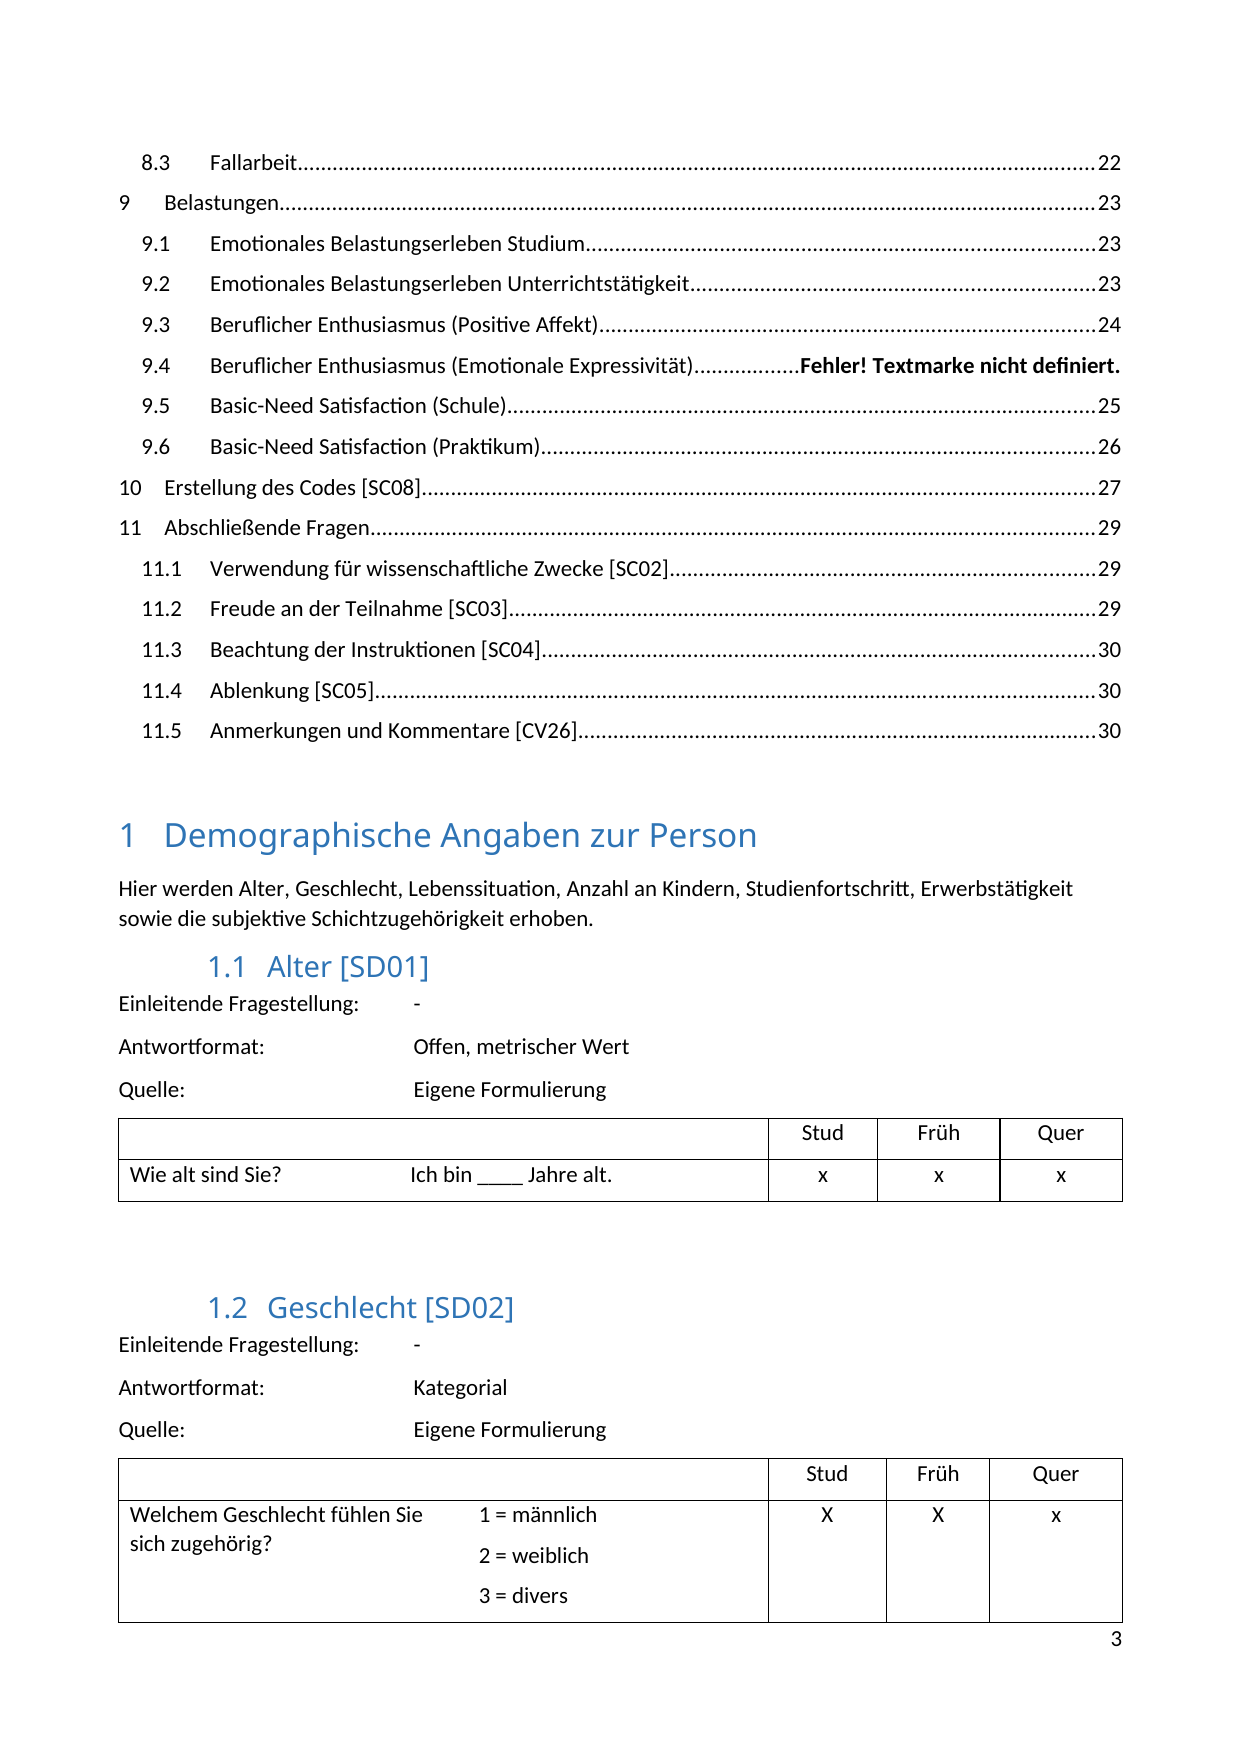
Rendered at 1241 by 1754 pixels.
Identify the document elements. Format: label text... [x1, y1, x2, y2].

subtitle Geschlecht [SD02] [207, 1287, 1122, 1327]
table_cell 1 = männlich 2 = weiblich 3 = divers [467, 1501, 768, 1622]
table_cell X [887, 1501, 989, 1622]
table_cell Wie alt sind Sie? [119, 1160, 399, 1201]
table_header Quer [1001, 1119, 1122, 1159]
table_header Stud [769, 1459, 886, 1499]
table_header Früh [887, 1459, 989, 1499]
text Einleitende Fragestellung: - [118, 1330, 1122, 1358]
text Quelle: Eigene Formulierung [118, 1075, 1122, 1103]
table_header Quer [990, 1459, 1122, 1499]
table_cell x [769, 1160, 877, 1201]
text Antwortformat: Offen, metrischer Wert [118, 1032, 1122, 1060]
table_header Früh [878, 1119, 999, 1159]
table_cell x [990, 1501, 1122, 1622]
subtitle Alter [SD01] [207, 947, 1122, 986]
table_cell x [878, 1160, 999, 1201]
table_header Stud [769, 1119, 877, 1159]
table_header [119, 1459, 768, 1499]
table_cell X [769, 1501, 886, 1622]
text Antwortformat: Kategorial [118, 1373, 1122, 1401]
subtitle Demographische Angaben zur Person [118, 812, 1122, 858]
table_header [119, 1119, 768, 1159]
table_cell Ich bin ____ Jahre alt. [399, 1160, 768, 1201]
text Quelle: Eigene Formulierung [118, 1415, 1122, 1443]
table_cell Welchem Geschlecht fühlen Sie sich zugehörig? [119, 1501, 467, 1622]
text Hier werden Alter, Geschlecht, Lebenssituation, Anzahl an Kindern, Studienfortschritt, Erwerbstätigkeit sowie die subjektive Schichtzugehörigkeit erhoben. [118, 874, 1122, 932]
table_cell x [1001, 1160, 1122, 1201]
text Einleitende Fragestellung: - [118, 989, 1122, 1017]
